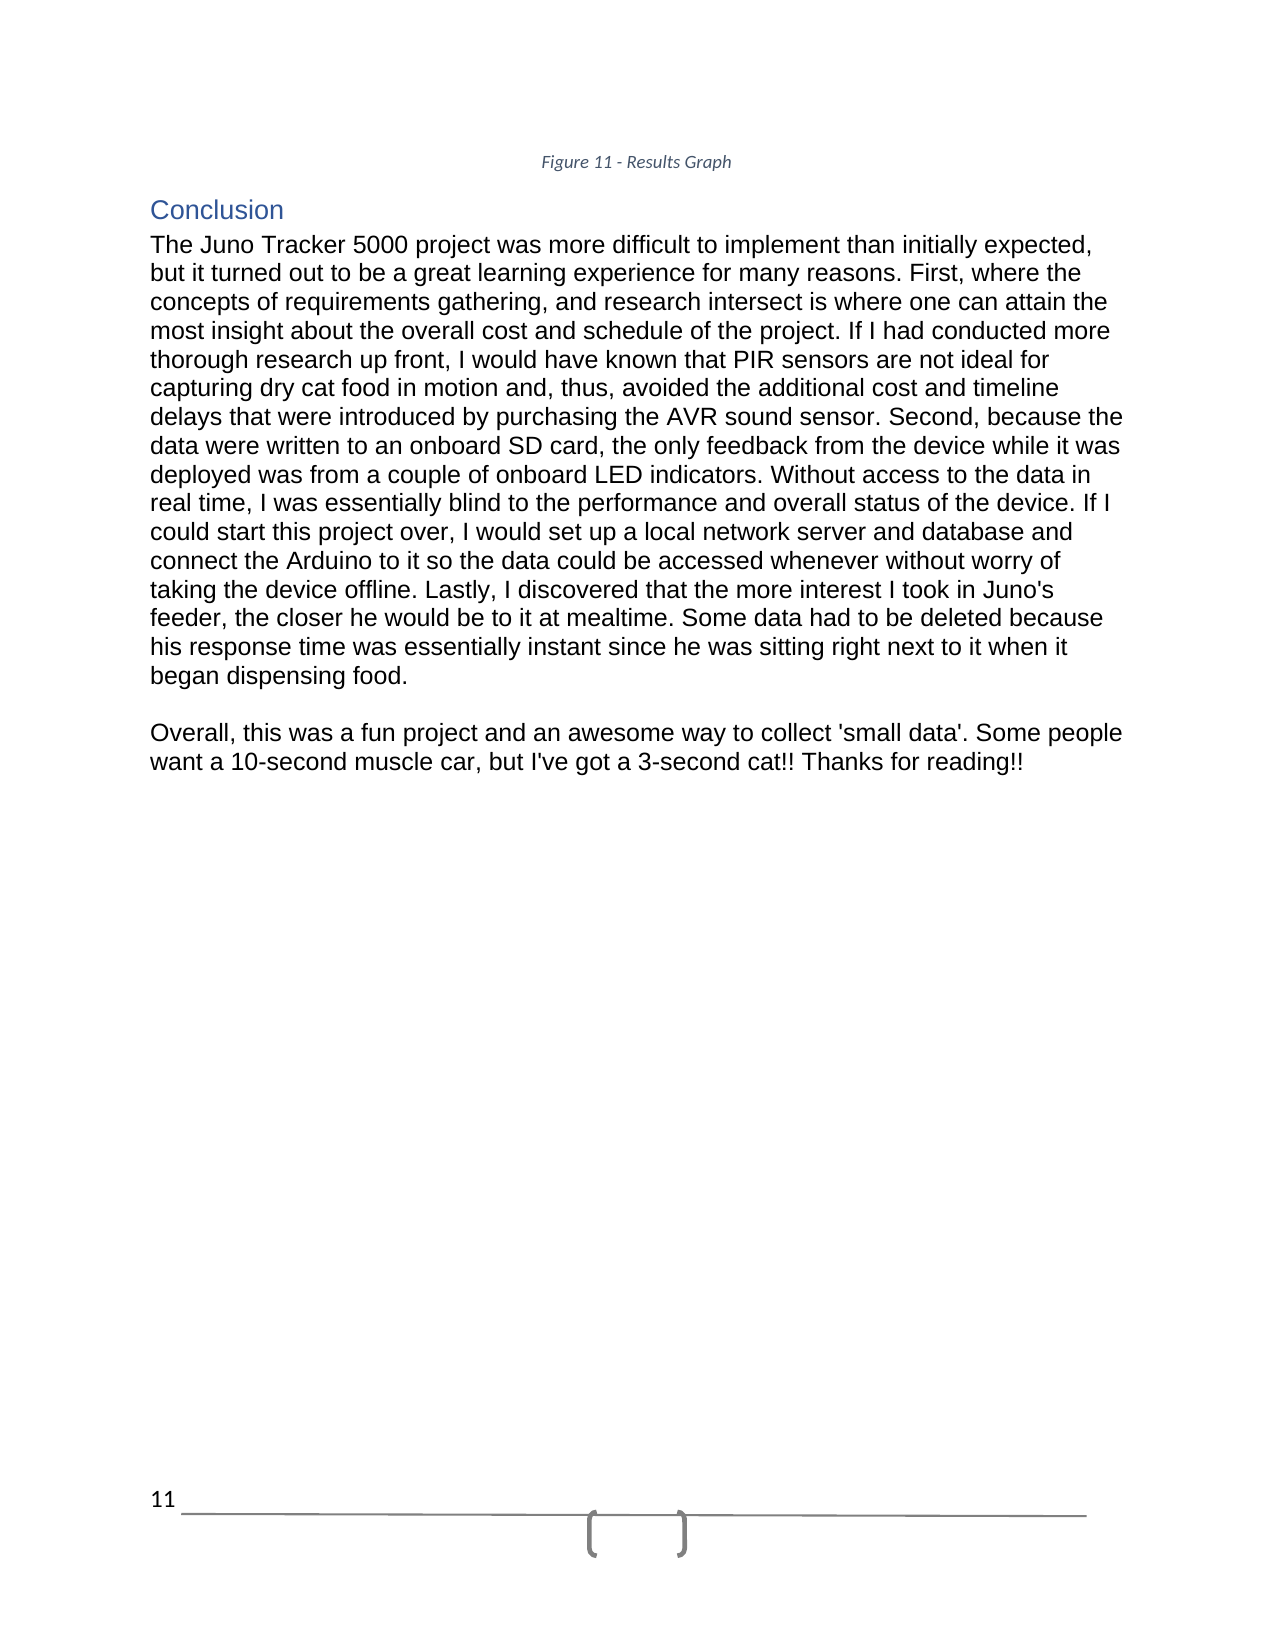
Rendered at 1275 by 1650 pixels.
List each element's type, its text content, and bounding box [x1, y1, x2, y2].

text The Juno Tracker 5000 project was more difficult to implement than initially expected, but it turned out to be a great learning experience for many reasons. First, where the concepts of requirements gathering, and research intersect is where one can attain the most insight about the overall cost and schedule of the project. If I had conducted more thorough research up front, I would have known that PIR sensors are not ideal for capturing dry cat food in motion and, thus, avoided the additional cost and timeline delays that were introduced by purchasing the AVR sound sensor. Second, because the data were written to an onboard SD card, the only feedback from the device while it was deployed was from a couple of onboard LED indicators. Without access to the data in real time, I was essentially blind to the performance and overall status of the device. If I could start this project over, I would set up a local network server and database and connect the Arduino to it so the data could be accessed whenever without worry of taking the device offline. Lastly, I discovered that the more interest I took in Juno's feeder, the closer he would be to it at mealtime. Some data had to be deleted because his response time was essentially instant since he was sitting right next to it when it began dispensing food. [150, 230, 1125, 690]
text Overall, this was a fun project and an awesome way to collect 'small data'. Some people want a 10-second muscle car, but I've got a 3-second cat!! Thanks for reading!! [150, 718, 1125, 776]
subtitle Conclusion [150, 194, 1125, 225]
text Figure 11 - Results Graph [150, 150, 1125, 173]
